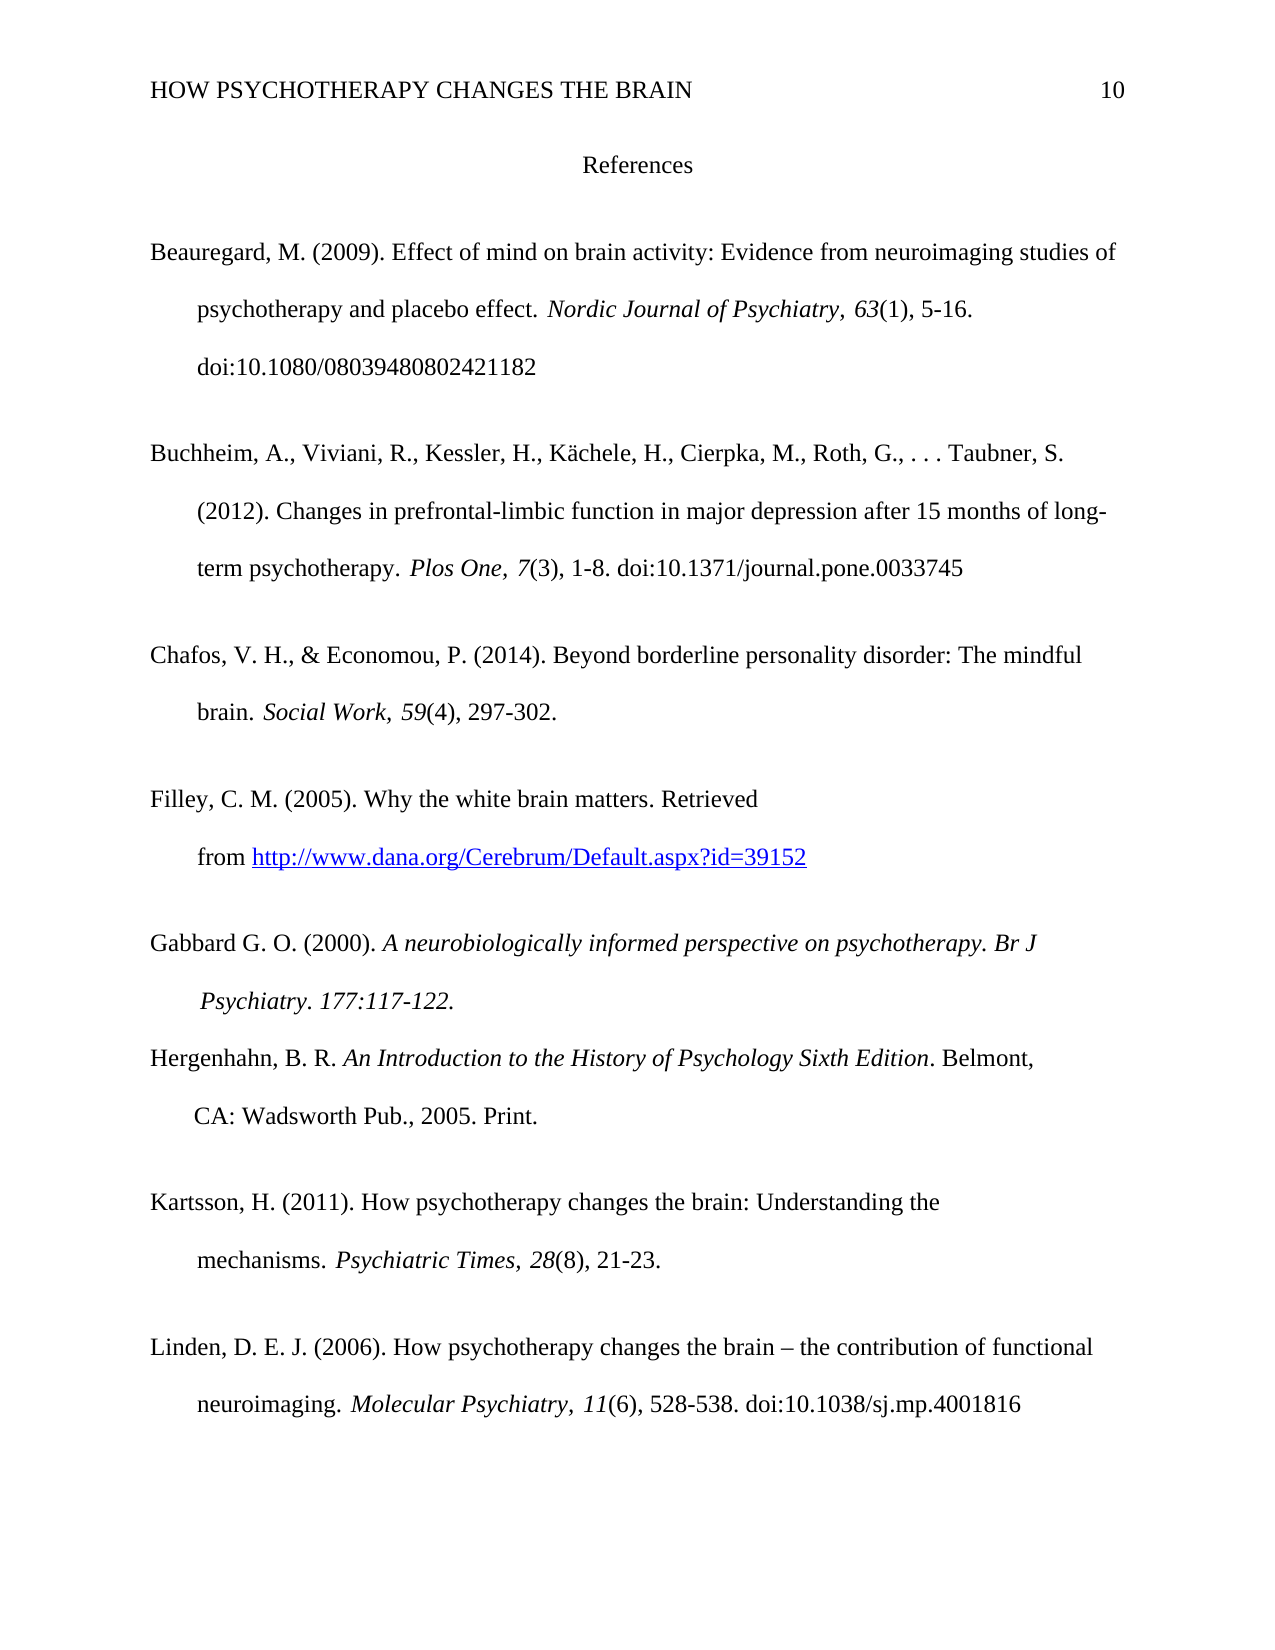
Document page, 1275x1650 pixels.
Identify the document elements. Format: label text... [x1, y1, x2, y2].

text Hergenhahn, B. R. An Introduction to the History of Psychology Sixth Edition. Belmont, [150, 1043, 1125, 1072]
text Gabbard G. O. (2000). A neurobiologically informed perspective on psychotherapy. Br J [150, 928, 1125, 957]
text Chafos, V. H., & Economou, P. (2014). Beyond borderline personality disorder: The mindful brain. Social Work, 59(4), 297-302. [150, 640, 1125, 726]
text Kartsson, H. (2011). How psychotherapy changes the brain: Understanding the mechanisms. Psychiatric Times, 28(8), 21-23. [150, 1187, 1125, 1274]
text Psychiatry. 177:117-122. [150, 986, 1125, 1014]
text Linden, D. E. J. (2006). How psychotherapy changes the brain – the contribution of functional neuroimaging. Molecular Psychiatry, 11(6), 528-538. doi:10.1038/sj.mp.4001816 [150, 1332, 1125, 1418]
text Buchheim, A., Viviani, R., Kessler, H., Kächele, H., Cierpka, M., Roth, G., . . . Taubner, S. (2012). Changes in prefrontal-limbic function in major depression after 15 months of long-term psychotherapy. Plos One, 7(3), 1-8. doi:10.1371/journal.pone.0033745 [150, 438, 1125, 582]
text Beauregard, M. (2009). Effect of mind on brain activity: Evidence from neuroimaging studies of psychotherapy and placebo effect. Nordic Journal of Psychiatry, 63(1), 5-16. doi:10.1080/08039480802421182 [150, 237, 1125, 380]
text References [150, 150, 1125, 179]
text CA: Wadsworth Pub., 2005. Print. [150, 1101, 1125, 1129]
text Filley, C. M. (2005). Why the white brain matters. Retrieved from http://www.dana.org/Cerebrum/Default.aspx?id=39152 [150, 784, 1125, 870]
